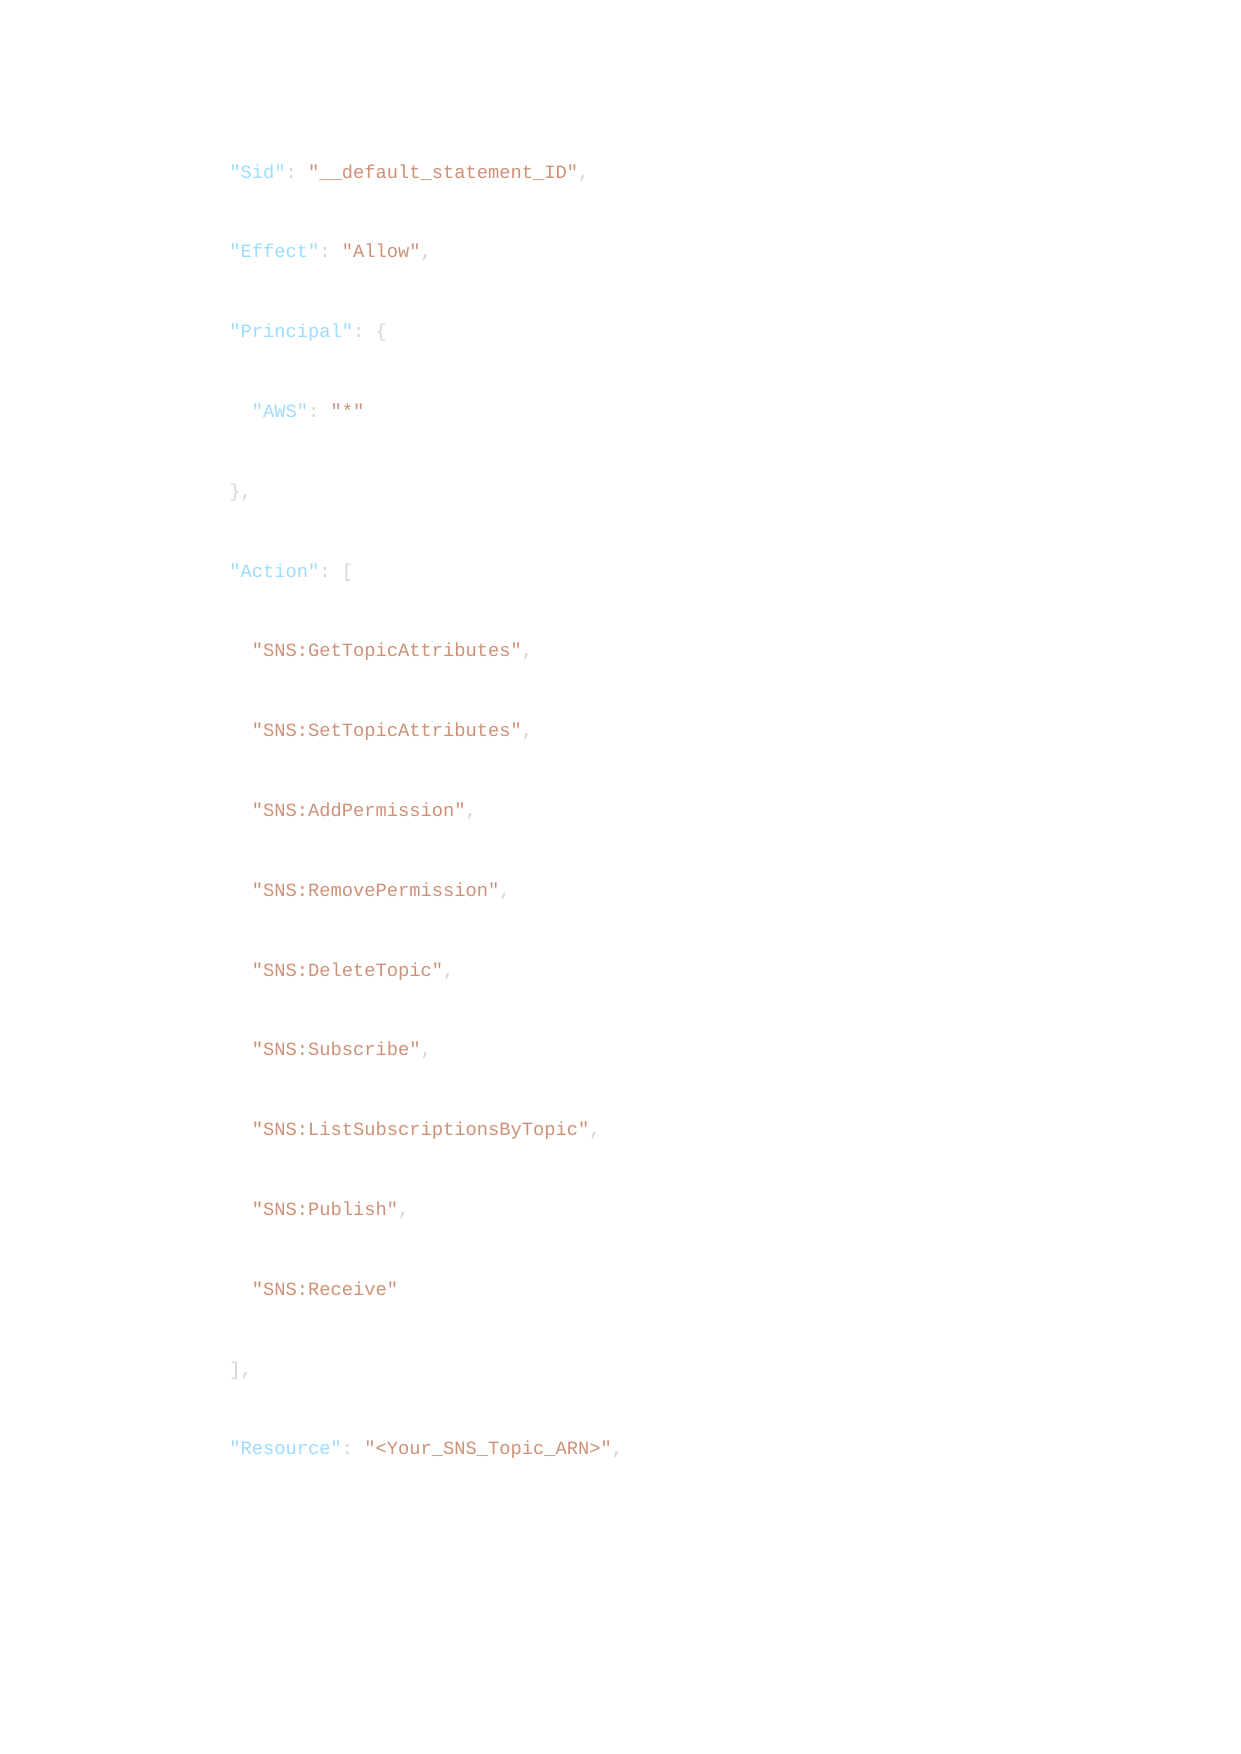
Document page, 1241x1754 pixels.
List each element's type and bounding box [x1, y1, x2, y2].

table_header [150, 150, 714, 1534]
